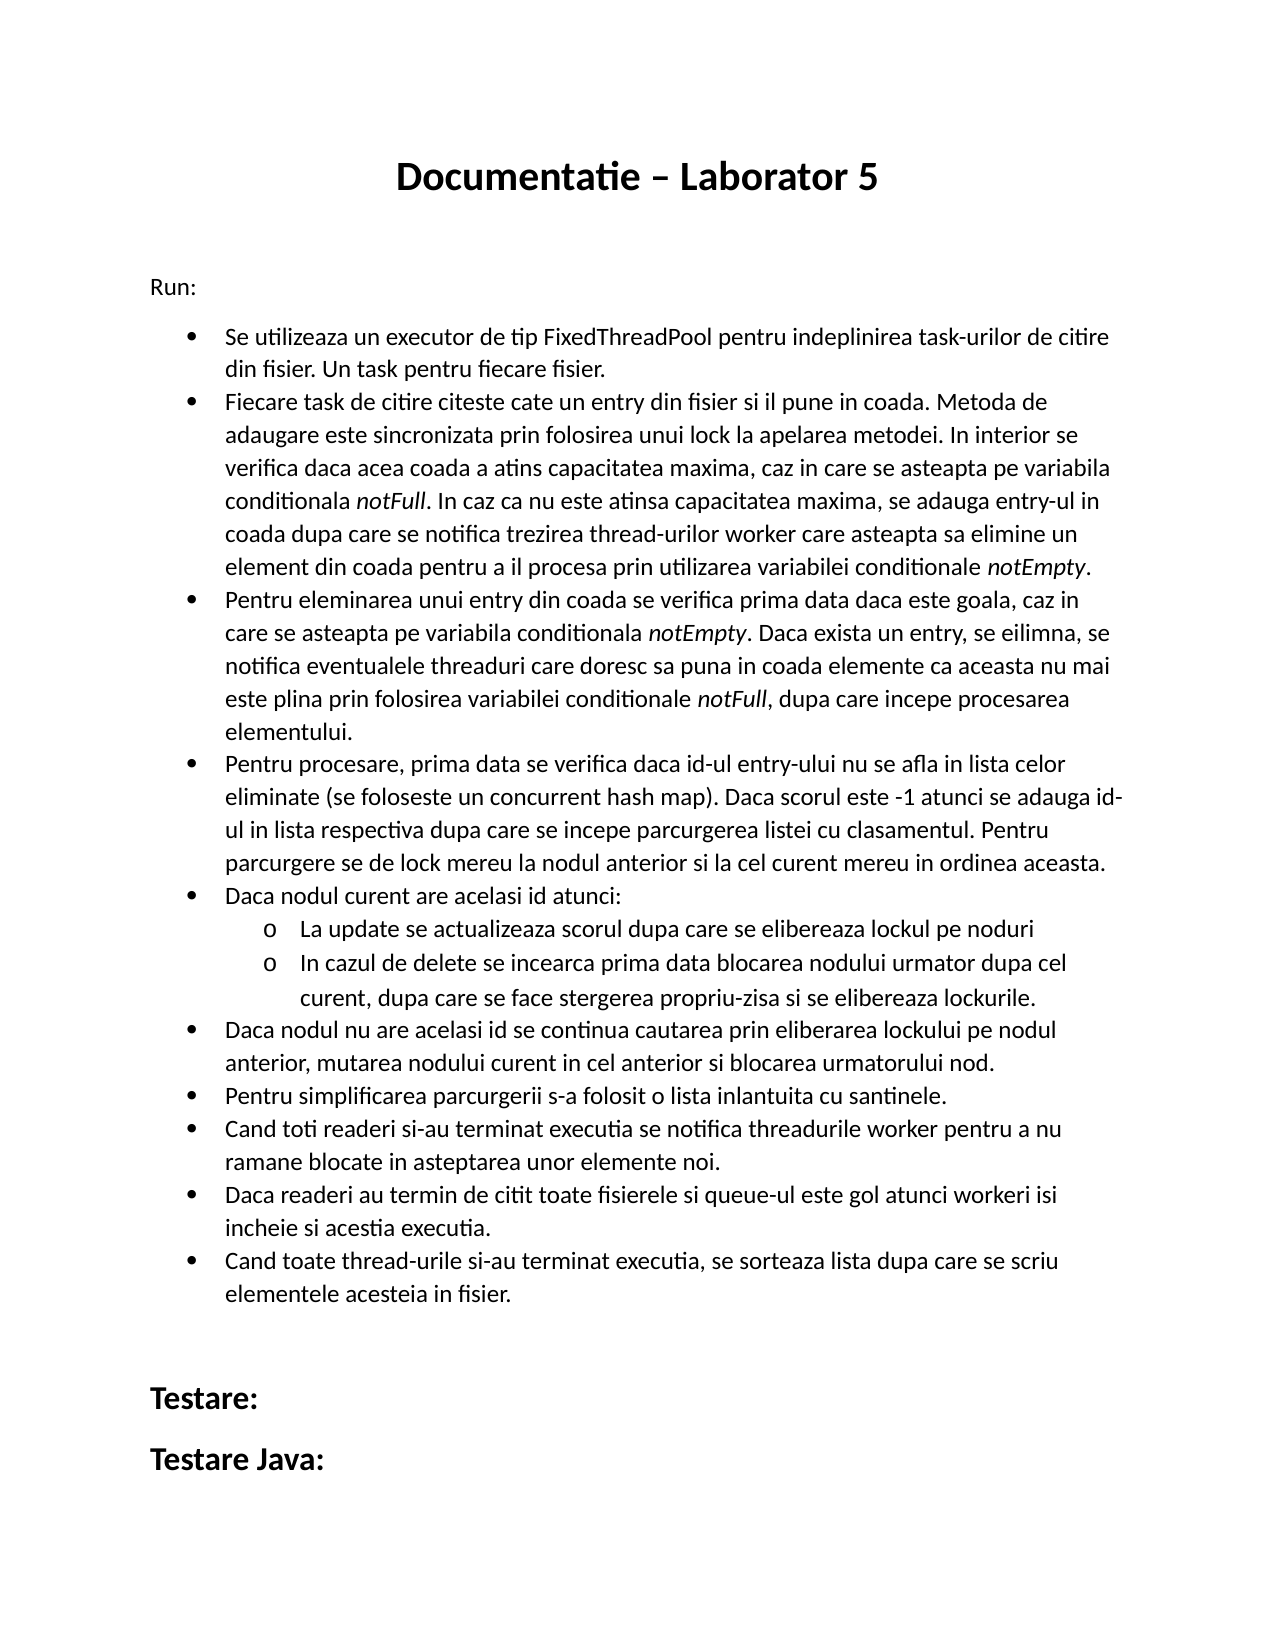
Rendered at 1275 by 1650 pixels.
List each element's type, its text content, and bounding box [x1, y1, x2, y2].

list Daca nodul curent are acelasi id atunci: [187, 880, 1125, 911]
text Testare Java: [150, 1438, 1125, 1478]
list Daca readeri au termin de citit toate fisierele si queue-ul este gol atunci workeri isi incheie si acestia executia. [187, 1179, 1125, 1243]
text Run: [150, 271, 1125, 302]
list Daca nodul nu are acelasi id se continua cautarea prin eliberarea lockului pe nodul anterior, mutarea nodului curent in cel anterior si blocarea urmatorului nod. [187, 1014, 1125, 1078]
list Pentru eleminarea unui entry din coada se verifica prima data daca este goala, caz in care se asteapta pe variabila conditionala notEmpty. Daca exista un entry, se eilimna, se notifica eventualele threaduri care doresc sa puna in coada elemente ca aceasta nu mai este plina prin folosirea variabilei conditionale notFull, dupa care incepe procesarea elementului. [187, 584, 1125, 746]
text Testare: [150, 1377, 1125, 1418]
list Pentru simplificarea parcurgerii s-a folosit o lista inlantuita cu santinele. [187, 1080, 1125, 1111]
list Cand toate thread-urile si-au terminat executia, se sorteaza lista dupa care se scriu elementele acesteia in fisier. [187, 1245, 1125, 1308]
list Pentru procesare, prima data se verifica daca id-ul entry-ului nu se afla in lista celor eliminate (se foloseste un concurrent hash map). Daca scorul este -1 atunci se adauga id-ul in lista respectiva dupa care se incepe parcurgerea listei cu clasamentul. Pentru parcurgere se de lock mereu la nodul anterior si la cel curent mereu in ordinea aceasta. [187, 749, 1125, 878]
list Se utilizeaza un executor de tip FixedThreadPool pentru indeplinirea task-urilor de citire din fisier. Un task pentru fiecare fisier. [187, 321, 1125, 384]
list Cand toti readeri si-au terminat executia se notifica threadurile worker pentru a nu ramane blocate in asteptarea unor elemente noi. [187, 1113, 1125, 1177]
list In cazul de delete se incearca prima data blocarea nodului urmator dupa cel curent, dupa care se face stergerea propriu-zisa si se elibereaza lockurile. [262, 947, 1125, 1012]
list La update se actualizeaza scorul dupa care se elibereaza lockul pe noduri [262, 913, 1125, 945]
list Fiecare task de citire citeste cate un entry din fisier si il pune in coada. Metoda de adaugare este sincronizata prin folosirea unui lock la apelarea metodei. In interior se verifica daca acea coada a atins capacitatea maxima, caz in care se asteapta pe variabila conditionala notFull. In caz ca nu este atinsa capacitatea maxima, se adauga entry-ul in coada dupa care se notifica trezirea thread-urilor worker care asteapta sa elimine un element din coada pentru a il procesa prin utilizarea variabilei conditionale notEmpty. [187, 387, 1125, 582]
text Documentatie – Laborator 5 [150, 150, 1125, 201]
